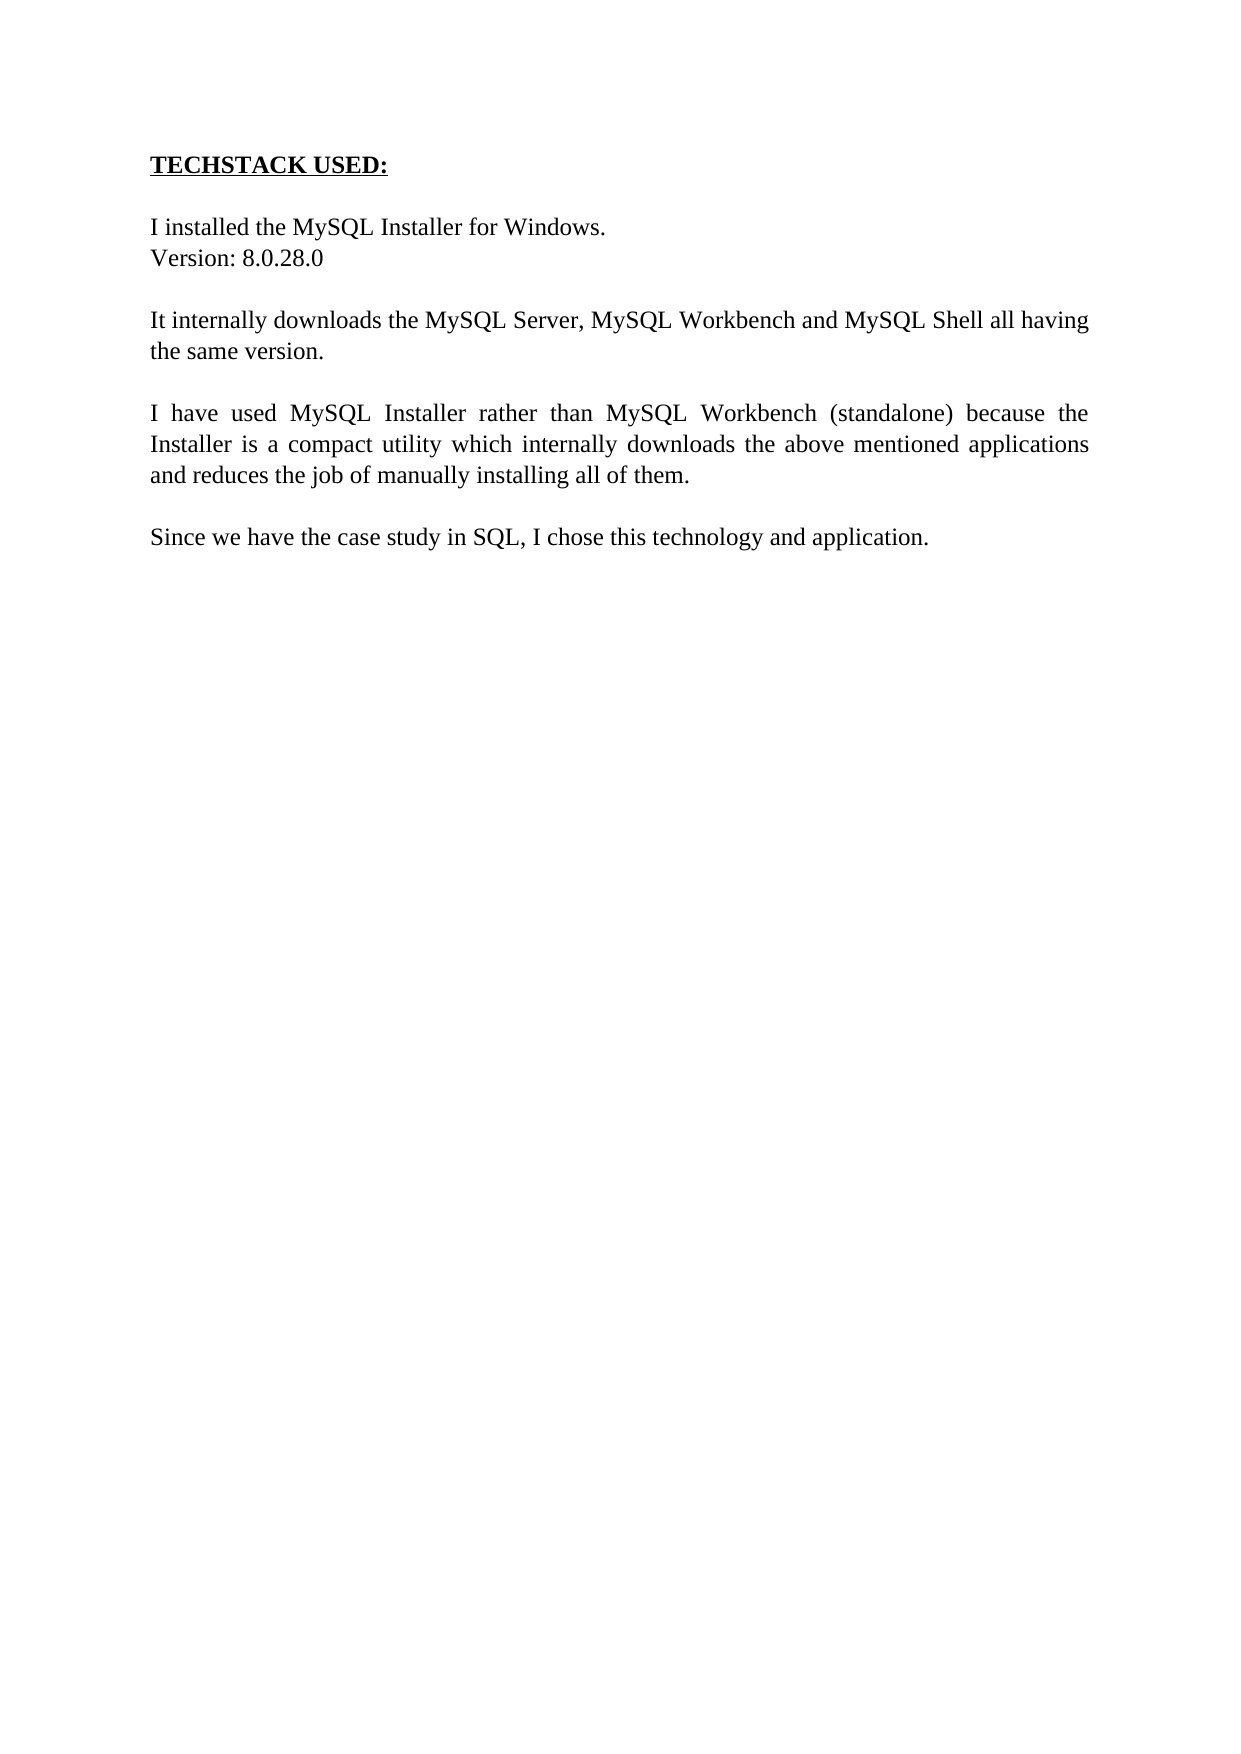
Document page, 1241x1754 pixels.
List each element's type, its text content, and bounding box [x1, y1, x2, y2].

text Since we have the case study in SQL, I chose this technology and application. [150, 522, 1090, 551]
text Version: 8.0.28.0 [150, 243, 1090, 272]
text TECHSTACK USED: [150, 150, 1090, 179]
text It internally downloads the MySQL Server, MySQL Workbench and MySQL Shell all having the same version. [150, 305, 1090, 365]
text I installed the MySQL Installer for Windows. [150, 212, 1090, 241]
text I have used MySQL Installer rather than MySQL Workbench (standalone) because the Installer is a compact utility which internally downloads the above mentioned applications and reduces the job of manually installing all of them. [150, 398, 1090, 489]
